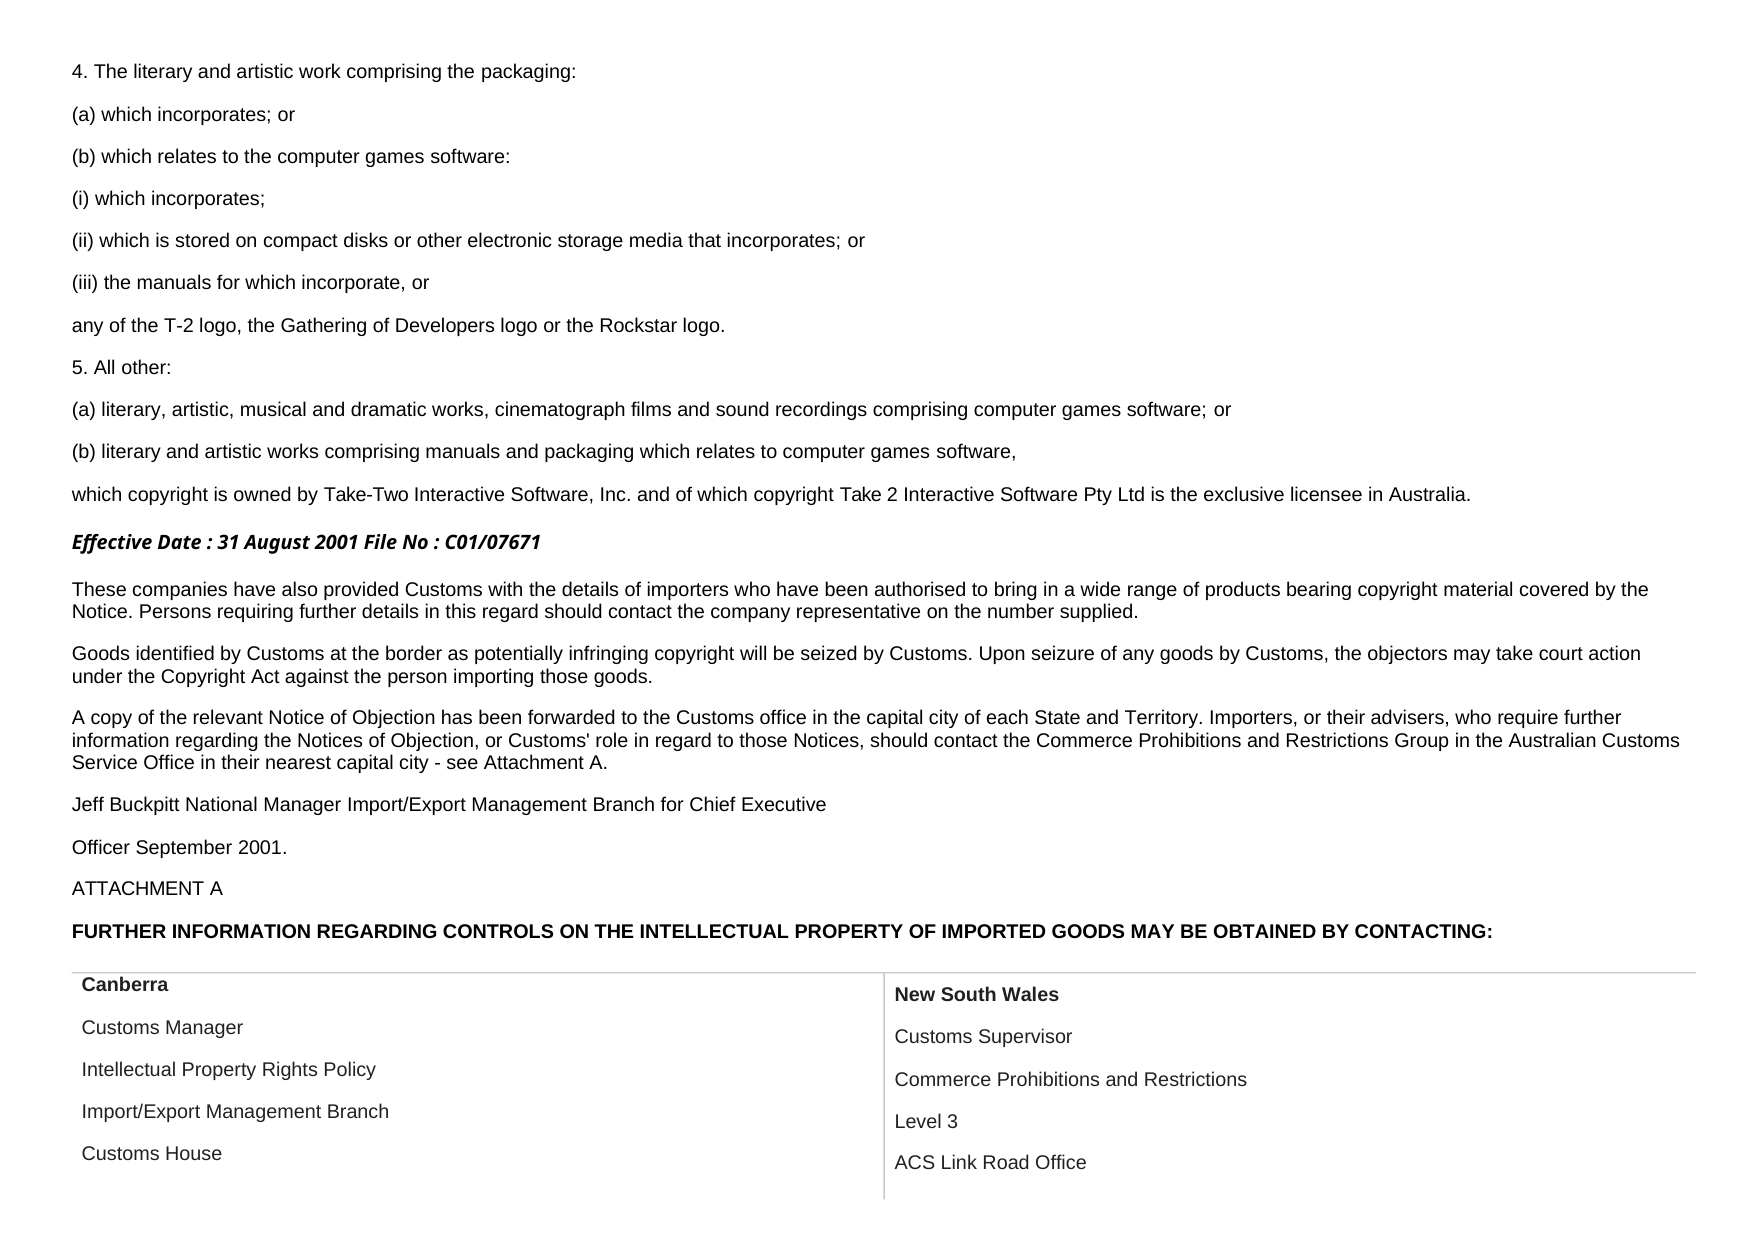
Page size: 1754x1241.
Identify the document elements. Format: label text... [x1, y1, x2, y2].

text Jeff Buckpitt National Manager Import/Export Management Branch for Chief Executive Officer September 2001. [72, 793, 888, 858]
list literary, artistic, musical and dramatic works, cinematograph films and sound recordings comprising computer games software; or [72, 398, 1708, 421]
text New South Wales Customs Supervisor [894, 983, 1084, 1048]
text ATTACHMENT A [72, 878, 1708, 900]
text FURTHER INFORMATION REGARDING CONTROLS ON THE INTELLECTUAL PROPERTY OF IMPORTED GOODS MAY BE OBTAINED BY CONTACTING: [72, 920, 1708, 942]
text These companies have also provided Customs with the details of importers who have been authorised to bring in a wide range of products bearing copyright material covered by the Notice. Persons requiring further details in this regard should contact the company representative on the number supplied. [72, 578, 1652, 623]
list the manuals for which incorporate, or [72, 271, 1708, 294]
text Intellectual Property Rights Policy Import/Export Management Branch Customs House [81, 1058, 391, 1165]
text Commerce Prohibitions and Restrictions Level 3 [894, 1067, 1293, 1132]
text ACS Link Road Office [894, 1152, 1708, 1174]
list All other: [72, 356, 1708, 378]
text A copy of the relevant Notice of Objection has been forwarded to the Customs office in the capital city of each State and Territory. Importers, or their advisers, who require further information regarding the Notices of Objection, or Customs' role in regard to those Notices, should contact the Commerce Prohibitions and Restrictions Group in the Australian Customs Service Office in their nearest capital city - see Attachment A. [72, 707, 1683, 774]
text which copyright is owned by Take-Two Interactive Software, Inc. and of which copyright Take 2 Interactive Software Pty Ltd is the exclusive licensee in Australia. Effective Date : 31 August 2001 File No : C01/07671 [72, 482, 1551, 555]
list The literary and artistic work comprising the packaging: [72, 60, 1708, 83]
text any of the T-2 logo, the Gathering of Developers logo or the Rockstar logo. [72, 313, 1708, 336]
list which is stored on compact disks or other electronic storage media that incorporates; or [72, 229, 1708, 252]
text Goods identified by Customs at the border as potentially infringing copyright will be seized by Customs. Upon seizure of any goods by Customs, the objectors may take court action under the Copyright Act against the person importing those goods. [72, 643, 1644, 687]
text Canberra Customs Manager [81, 973, 245, 1038]
list which incorporates; or [72, 102, 1708, 125]
list which incorporates; [72, 187, 1708, 209]
list literary and artistic works comprising manuals and packaging which relates to computer games software, [72, 440, 1708, 463]
list which relates to the computer games software: [72, 144, 1708, 167]
